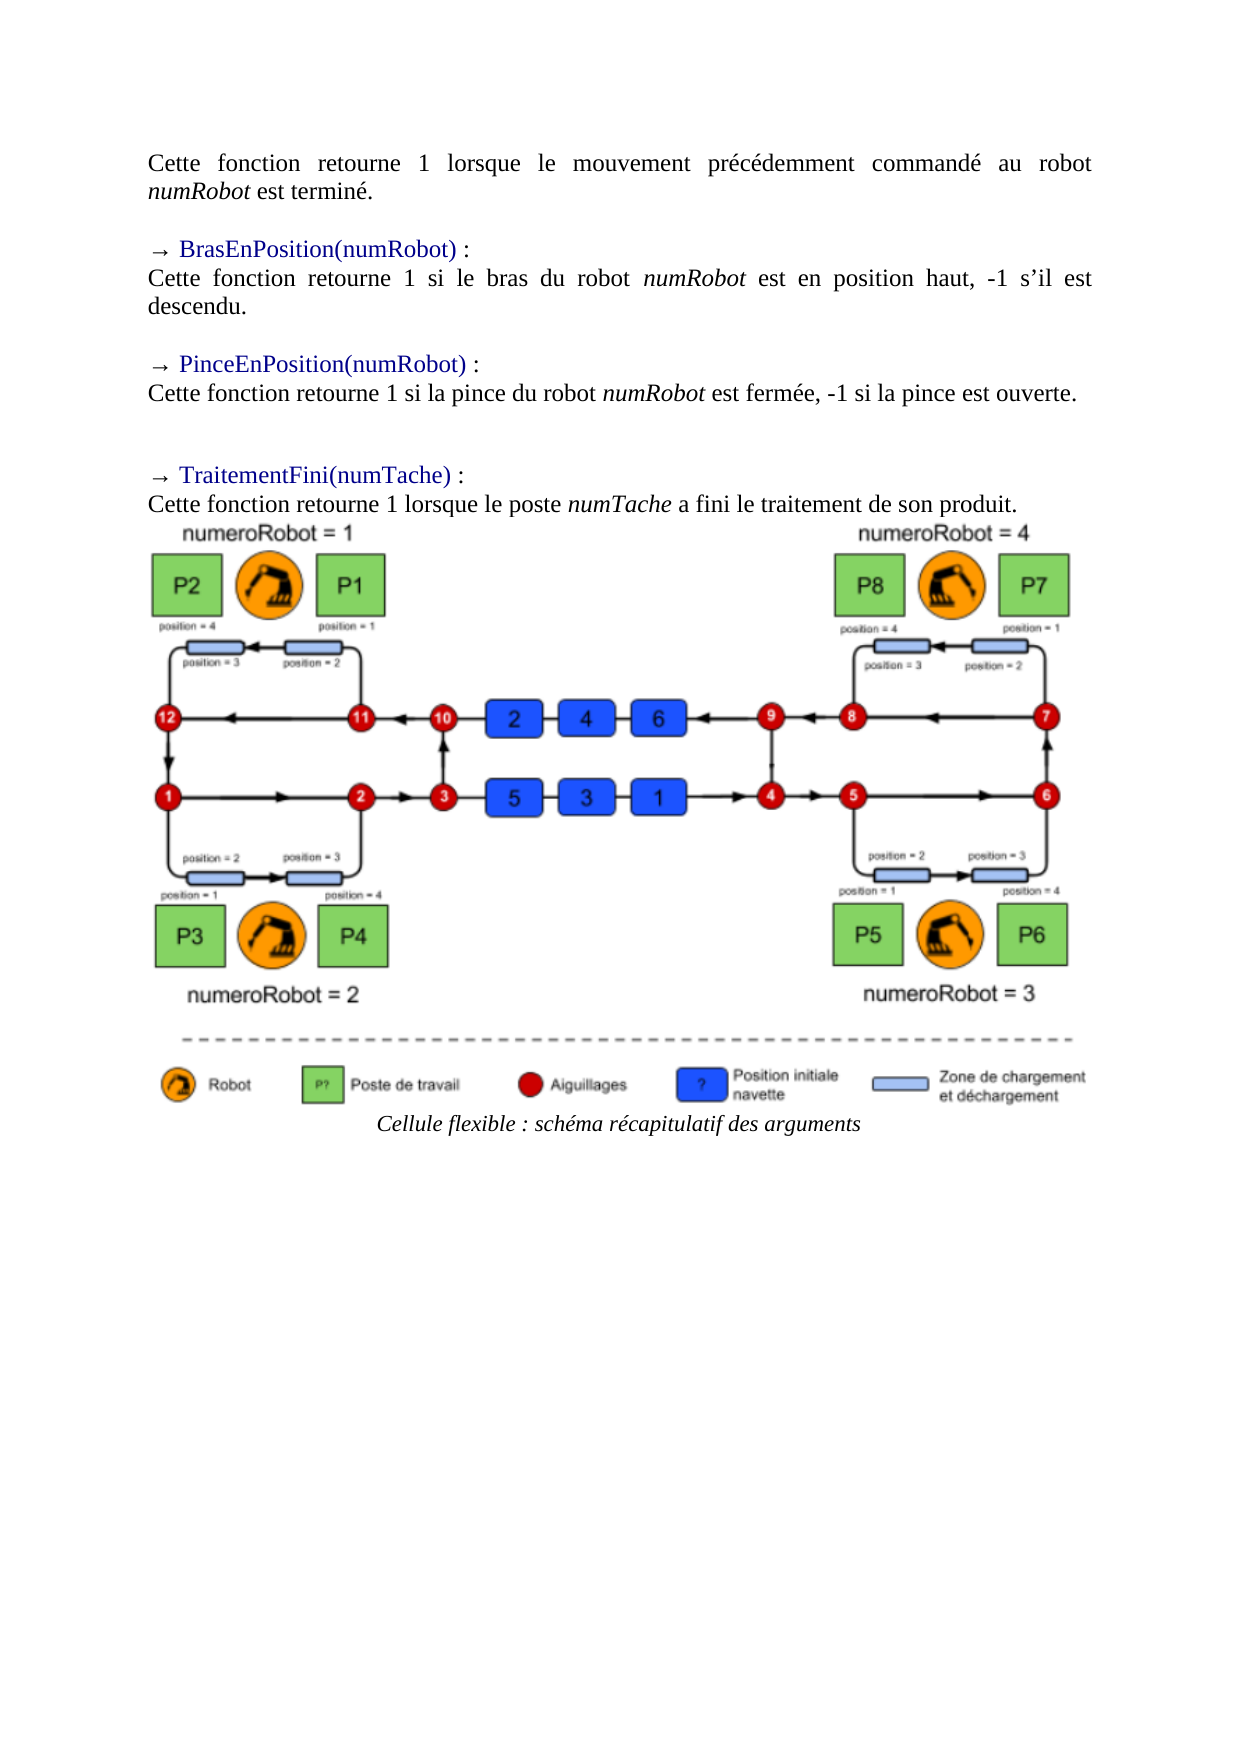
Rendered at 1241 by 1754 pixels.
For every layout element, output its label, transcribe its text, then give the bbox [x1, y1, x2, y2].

text Cellule flexible : schéma récapitulatif des arguments [148, 1110, 1093, 1136]
text Cette fonction retourne 1 si le bras du robot numRobot est en position haut, -1 s’il est descendu. [148, 263, 1093, 320]
text Cette fonction retourne 1 lorsque le poste numTache a fini le traitement de son produit. [148, 489, 1093, 517]
text → TraitementFini(numTache) : [148, 460, 1093, 489]
text Cette fonction retourne 1 si la pince du robot numRobot est fermée, -1 si la pince est ouverte. [148, 378, 1093, 406]
picture [147, 517, 1093, 1110]
text → BrasEnPosition(numRobot) : [148, 234, 1093, 263]
text → PinceEnPosition(numRobot) : [148, 349, 1093, 378]
text Cette fonction retourne 1 lorsque le mouvement précédemment commandé au robot numRobot est terminé. [148, 148, 1093, 205]
